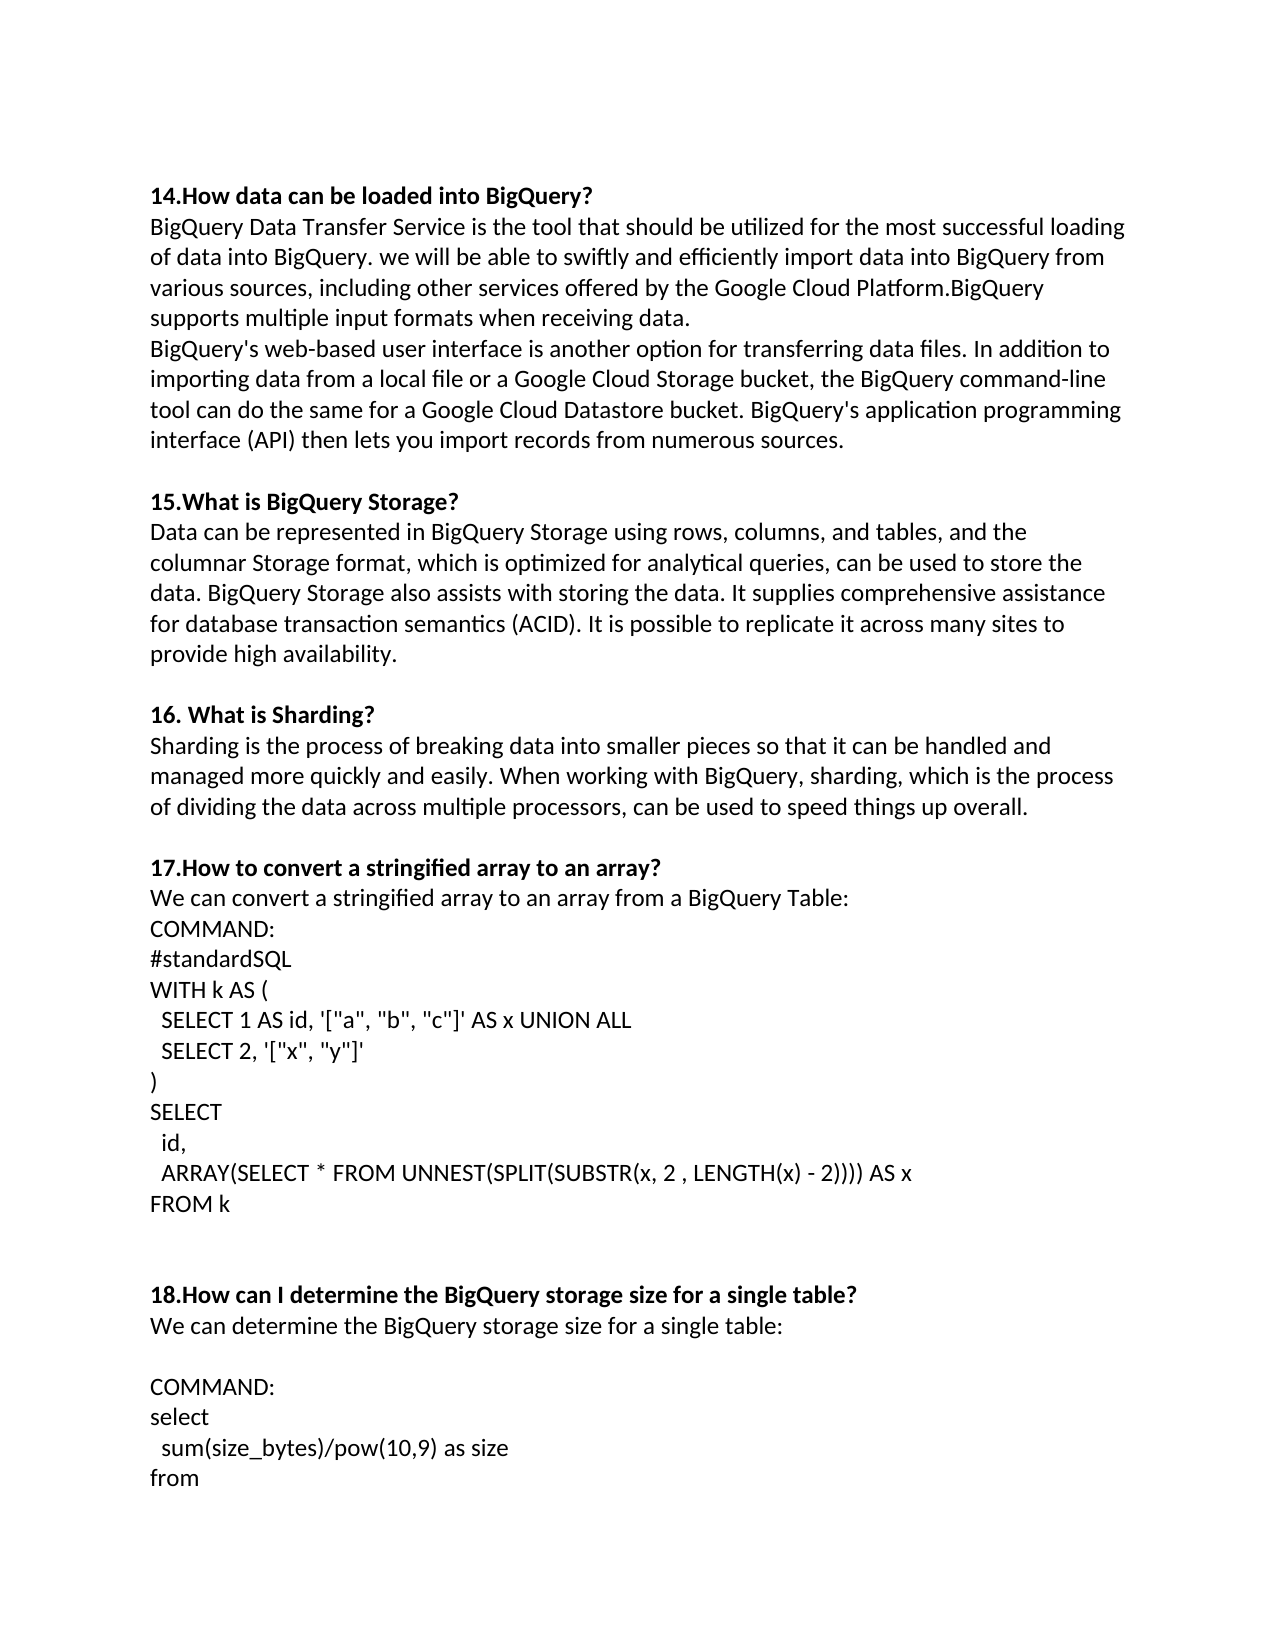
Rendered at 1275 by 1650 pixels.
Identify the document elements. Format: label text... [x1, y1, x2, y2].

text ARRAY(SELECT * FROM UNNEST(SPLIT(SUBSTR(x, 2 , LENGTH(x) - 2)))) AS x [150, 1157, 1125, 1188]
text BigQuery Data Transfer Service is the tool that should be utilized for the most successful loading of data into BigQuery. we will be able to swiftly and efficiently import data into BigQuery from various sources, including other services offered by the Google Cloud Platform.BigQuery supports multiple input formats when receiving data. [150, 211, 1125, 333]
text select [150, 1401, 1125, 1432]
text SELECT [150, 1096, 1125, 1127]
text BigQuery's web-based user interface is another option for transferring data files. In addition to importing data from a local file or a Google Cloud Storage bucket, the BigQuery command-line tool can do the same for a Google Cloud Datastore bucket. BigQuery's application programming interface (API) then lets you import records from numerous sources. [150, 333, 1125, 455]
text 14.How data can be loaded into BigQuery? [150, 181, 1125, 211]
text #standardSQL [150, 943, 1125, 974]
text WITH k AS ( [150, 974, 1125, 1004]
text SELECT 2, '["x", "y"]' [150, 1035, 1125, 1066]
text FROM k [150, 1188, 1125, 1218]
text 18.How can I determine the BigQuery storage size for a single table? [150, 1279, 1125, 1310]
text Data can be represented in BigQuery Storage using rows, columns, and tables, and the columnar Storage format, which is optimized for analytical queries, can be used to store the data. BigQuery Storage also assists with storing the data. It supplies comprehensive assistance for database transaction semantics (ACID). It is possible to replicate it across many sites to provide high availability. [150, 516, 1125, 669]
text 16. What is Sharding? [150, 699, 1125, 730]
text SELECT 1 AS id, '["a", "b", "c"]' AS x UNION ALL [150, 1004, 1125, 1035]
text from [150, 1462, 1125, 1493]
text We can convert a stringified array to an array from a BigQuery Table: [150, 882, 1125, 913]
text COMMAND: [150, 913, 1125, 943]
text id, [150, 1127, 1125, 1157]
text ) [150, 1066, 1125, 1096]
text 17.How to convert a stringified array to an array? [150, 852, 1125, 882]
text COMMAND: [150, 1371, 1125, 1401]
text Sharding is the process of breaking data into smaller pieces so that it can be handled and managed more quickly and easily. When working with BigQuery, sharding, which is the process of dividing the data across multiple processors, can be used to speed things up overall. [150, 730, 1125, 821]
text 15.What is BigQuery Storage? [150, 486, 1125, 516]
text sum(size_bytes)/pow(10,9) as size [150, 1432, 1125, 1462]
text We can determine the BigQuery storage size for a single table: [150, 1310, 1125, 1340]
